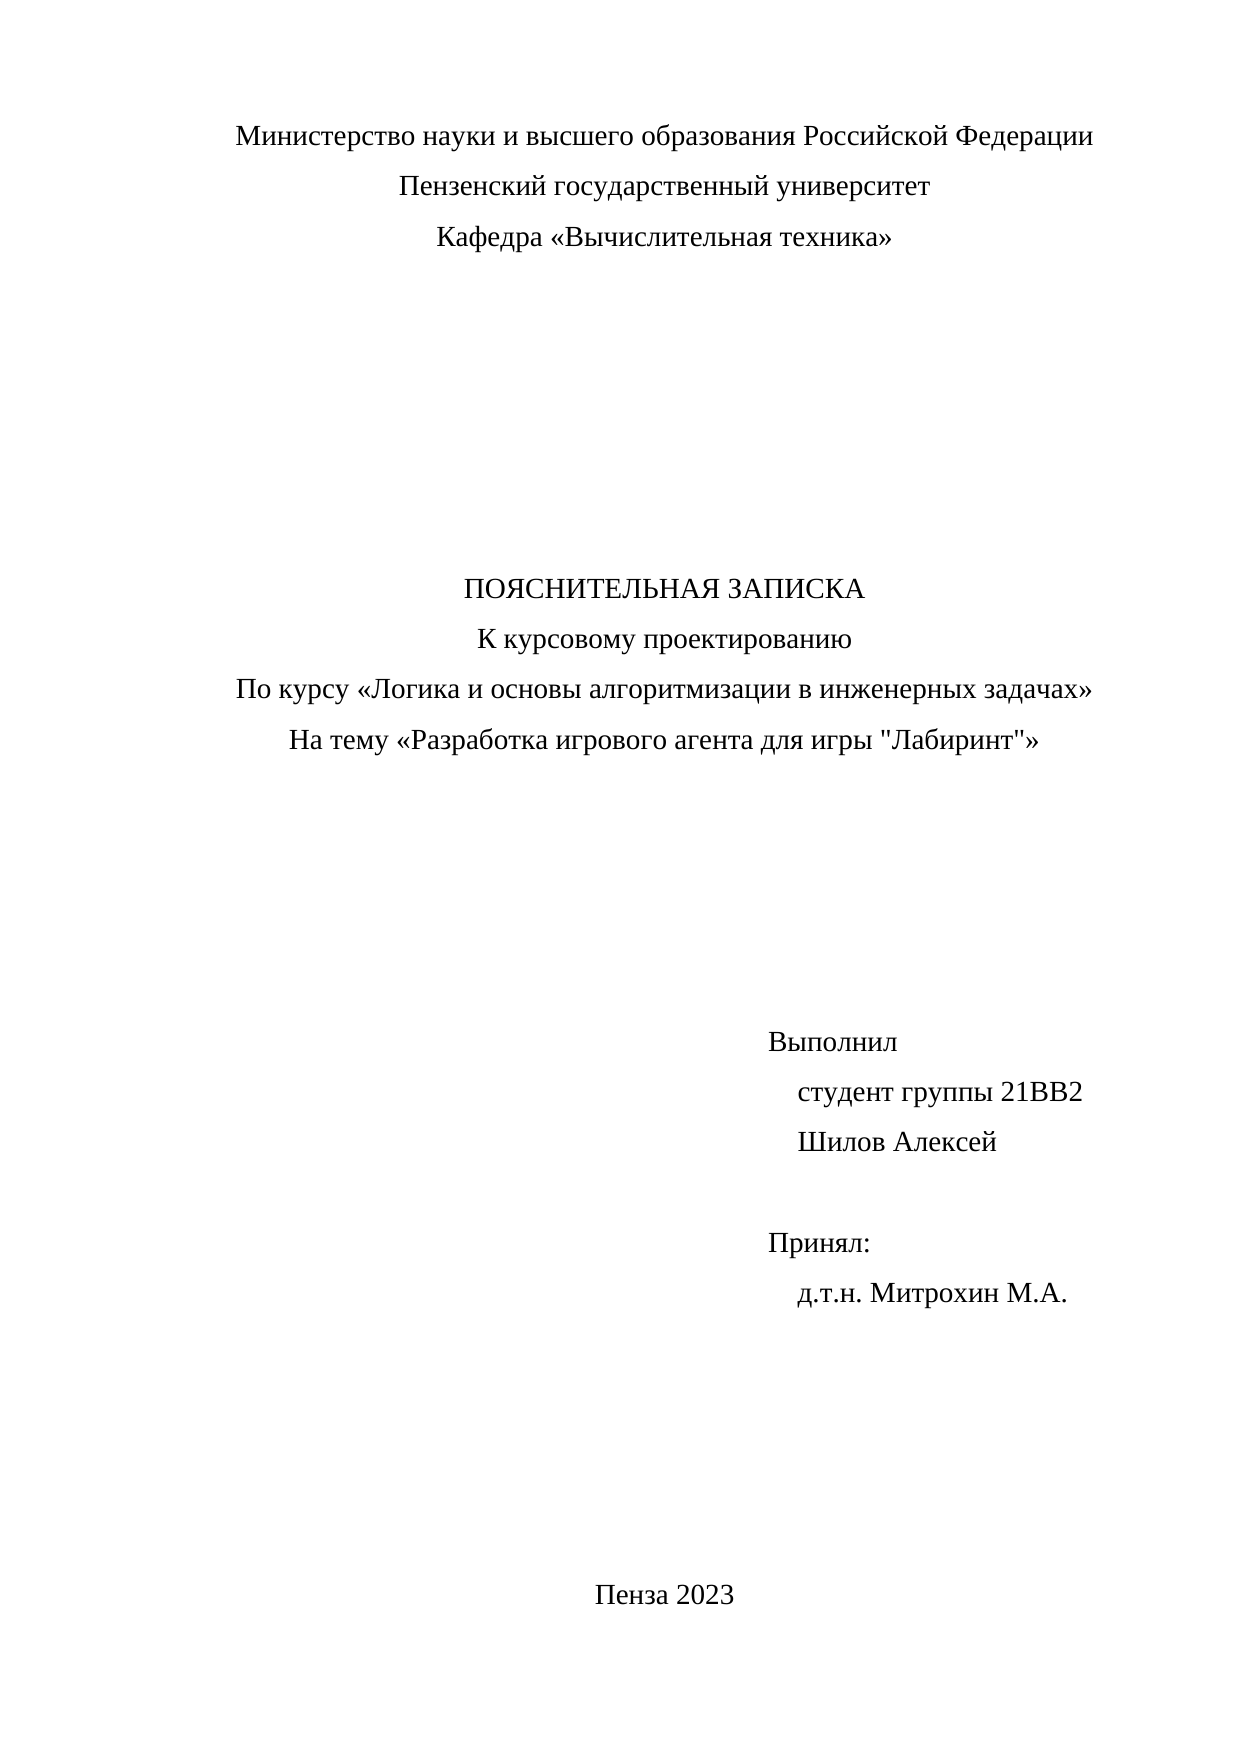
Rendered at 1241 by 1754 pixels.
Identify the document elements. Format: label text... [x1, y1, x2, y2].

text По курсу «Логика и основы алгоритмизации в инженерных задачах» [177, 672, 1152, 705]
text К курсовому проектированию [177, 621, 1152, 655]
text Принял: [768, 1225, 1152, 1258]
text Выполнил [768, 1024, 1152, 1057]
text д.т.н. Митрохин М.А. [797, 1275, 1152, 1309]
text Шилов Алексей [797, 1124, 1152, 1158]
text Кафедра «Вычислительная техника» [177, 219, 1152, 252]
text ПОЯСНИТЕЛЬНАЯ ЗАПИСКА [177, 571, 1152, 604]
text Пензенский государственный университет [177, 168, 1152, 202]
text Пенза 2023 [177, 1577, 1152, 1611]
text На тему «Разработка игрового агента для игры "Лабиринт"» [177, 722, 1152, 755]
text Министерство науки и высшего образования Российской Федерации [177, 118, 1152, 152]
text студент группы 21ВВ2 [797, 1074, 1152, 1108]
